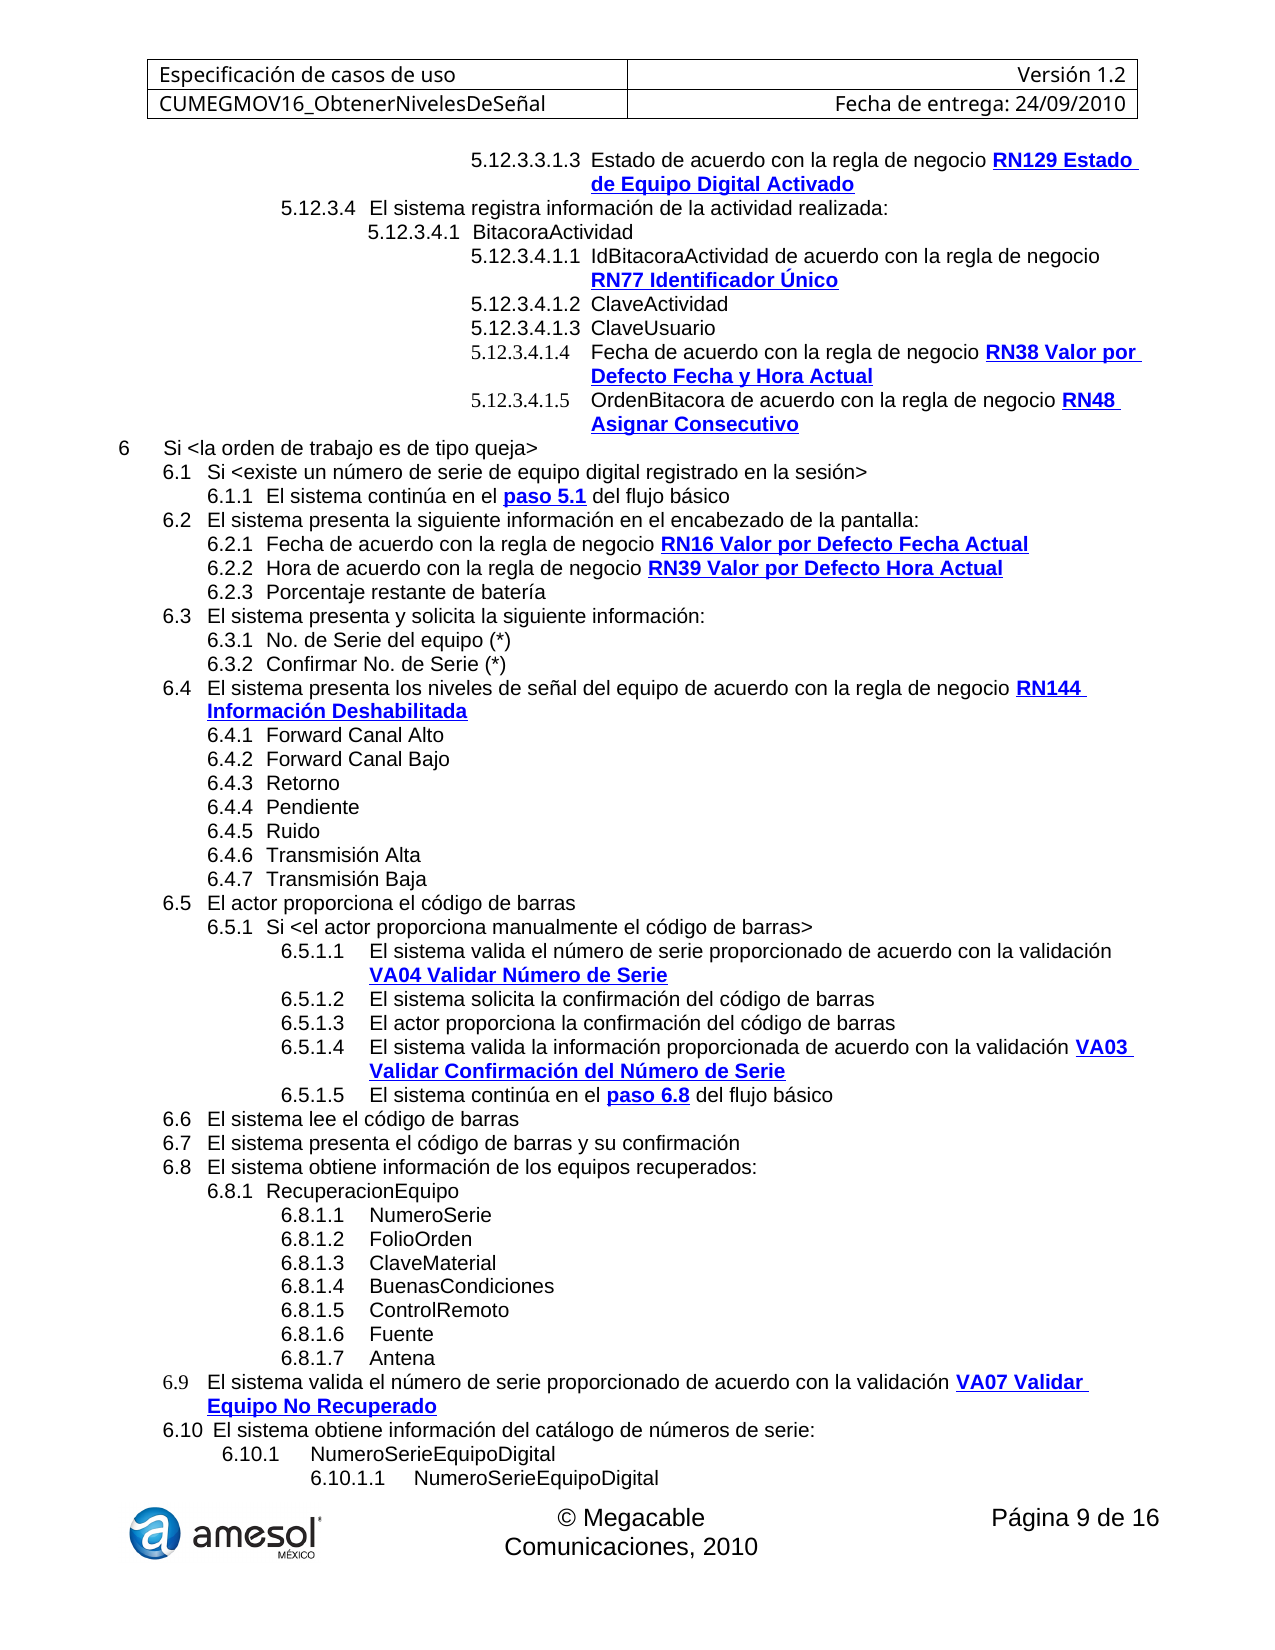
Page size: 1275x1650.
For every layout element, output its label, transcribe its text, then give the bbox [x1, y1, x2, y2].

list El sistema continúa en el paso 6.8 del flujo básico [281, 1083, 1157, 1107]
list BuenasCondiciones [281, 1274, 1157, 1298]
list Fecha de acuerdo con la regla de negocio RN38 Valor por Defecto Fecha y Hora Actual [471, 339, 1157, 388]
list Fecha de acuerdo con la regla de negocio RN16 Valor por Defecto Fecha Actual [207, 532, 1157, 556]
list Porcentaje restante de batería [207, 579, 1157, 603]
list Forward Canal Bajo [207, 747, 1157, 771]
list No. de Serie del equipo (*) [207, 627, 1157, 651]
list FolioOrden [281, 1226, 1157, 1250]
list NumeroSerieEquipoDigital [310, 1466, 1157, 1490]
list Pendiente [207, 795, 1157, 819]
list Transmisión Alta [207, 843, 1157, 867]
list Confirmar No. de Serie (*) [207, 651, 1157, 675]
list El sistema valida el número de serie proporcionado de acuerdo con la validación VA04 Validar Número de Serie [281, 939, 1157, 987]
list NumeroSerie [281, 1202, 1157, 1226]
list NumeroSerieEquipoDigital [222, 1442, 1157, 1466]
list BitacoraActividad [367, 220, 1157, 244]
list El sistema presenta los niveles de señal del equipo de acuerdo con la regla de negocio RN144 Información Deshabilitada [162, 675, 1157, 723]
list El sistema lee el código de barras [162, 1107, 1157, 1131]
list El sistema obtiene información del catálogo de números de serie: [162, 1418, 1157, 1442]
picture [118, 1502, 322, 1563]
list Retorno [207, 771, 1157, 795]
list El sistema continúa en el paso 5.1 del flujo básico [207, 484, 1157, 508]
list OrdenBitacora de acuerdo con la regla de negocio RN48 Asignar Consecutivo [471, 388, 1157, 436]
list Si <el actor proporciona manualmente el código de barras> [207, 915, 1157, 939]
list El sistema valida la información proporcionada de acuerdo con la validación VA03 Validar Confirmación del Número de Serie [281, 1035, 1157, 1083]
list El sistema registra información de la actividad realizada: [281, 196, 1157, 220]
list Antena [281, 1346, 1157, 1370]
list Ruido [207, 819, 1157, 843]
list El sistema presenta el código de barras y su confirmación [162, 1131, 1157, 1154]
list El sistema solicita la confirmación del código de barras [281, 987, 1157, 1011]
list ClaveUsuario [471, 316, 1157, 339]
list ControlRemoto [281, 1298, 1157, 1322]
list El sistema presenta y solicita la siguiente información: [162, 603, 1157, 627]
list ClaveActividad [471, 292, 1157, 316]
list El sistema valida el número de serie proporcionado de acuerdo con la validación VA07 Validar Equipo No Recuperado [162, 1370, 1157, 1418]
list Forward Canal Alto [207, 723, 1157, 747]
list El actor proporciona la confirmación del código de barras [281, 1011, 1157, 1035]
list Si <existe un número de serie de equipo digital registrado en la sesión> [162, 460, 1157, 484]
list Hora de acuerdo con la regla de negocio RN39 Valor por Defecto Hora Actual [207, 556, 1157, 579]
list Fuente [281, 1322, 1157, 1346]
list El sistema obtiene información de los equipos recuperados: [162, 1154, 1157, 1178]
list El actor proporciona el código de barras [162, 891, 1157, 915]
list IdBitacoraActividad de acuerdo con la regla de negocio RN77 Identificador Único [471, 244, 1157, 292]
list ClaveMaterial [281, 1250, 1157, 1274]
list Transmisión Baja [207, 867, 1157, 891]
list El sistema presenta la siguiente información en el encabezado de la pantalla: [162, 508, 1157, 532]
list Estado de acuerdo con la regla de negocio RN129 Estado de Equipo Digital Activado [471, 148, 1157, 196]
list RecuperacionEquipo [207, 1178, 1157, 1202]
list Si <la orden de trabajo es de tipo queja> [118, 436, 1157, 460]
